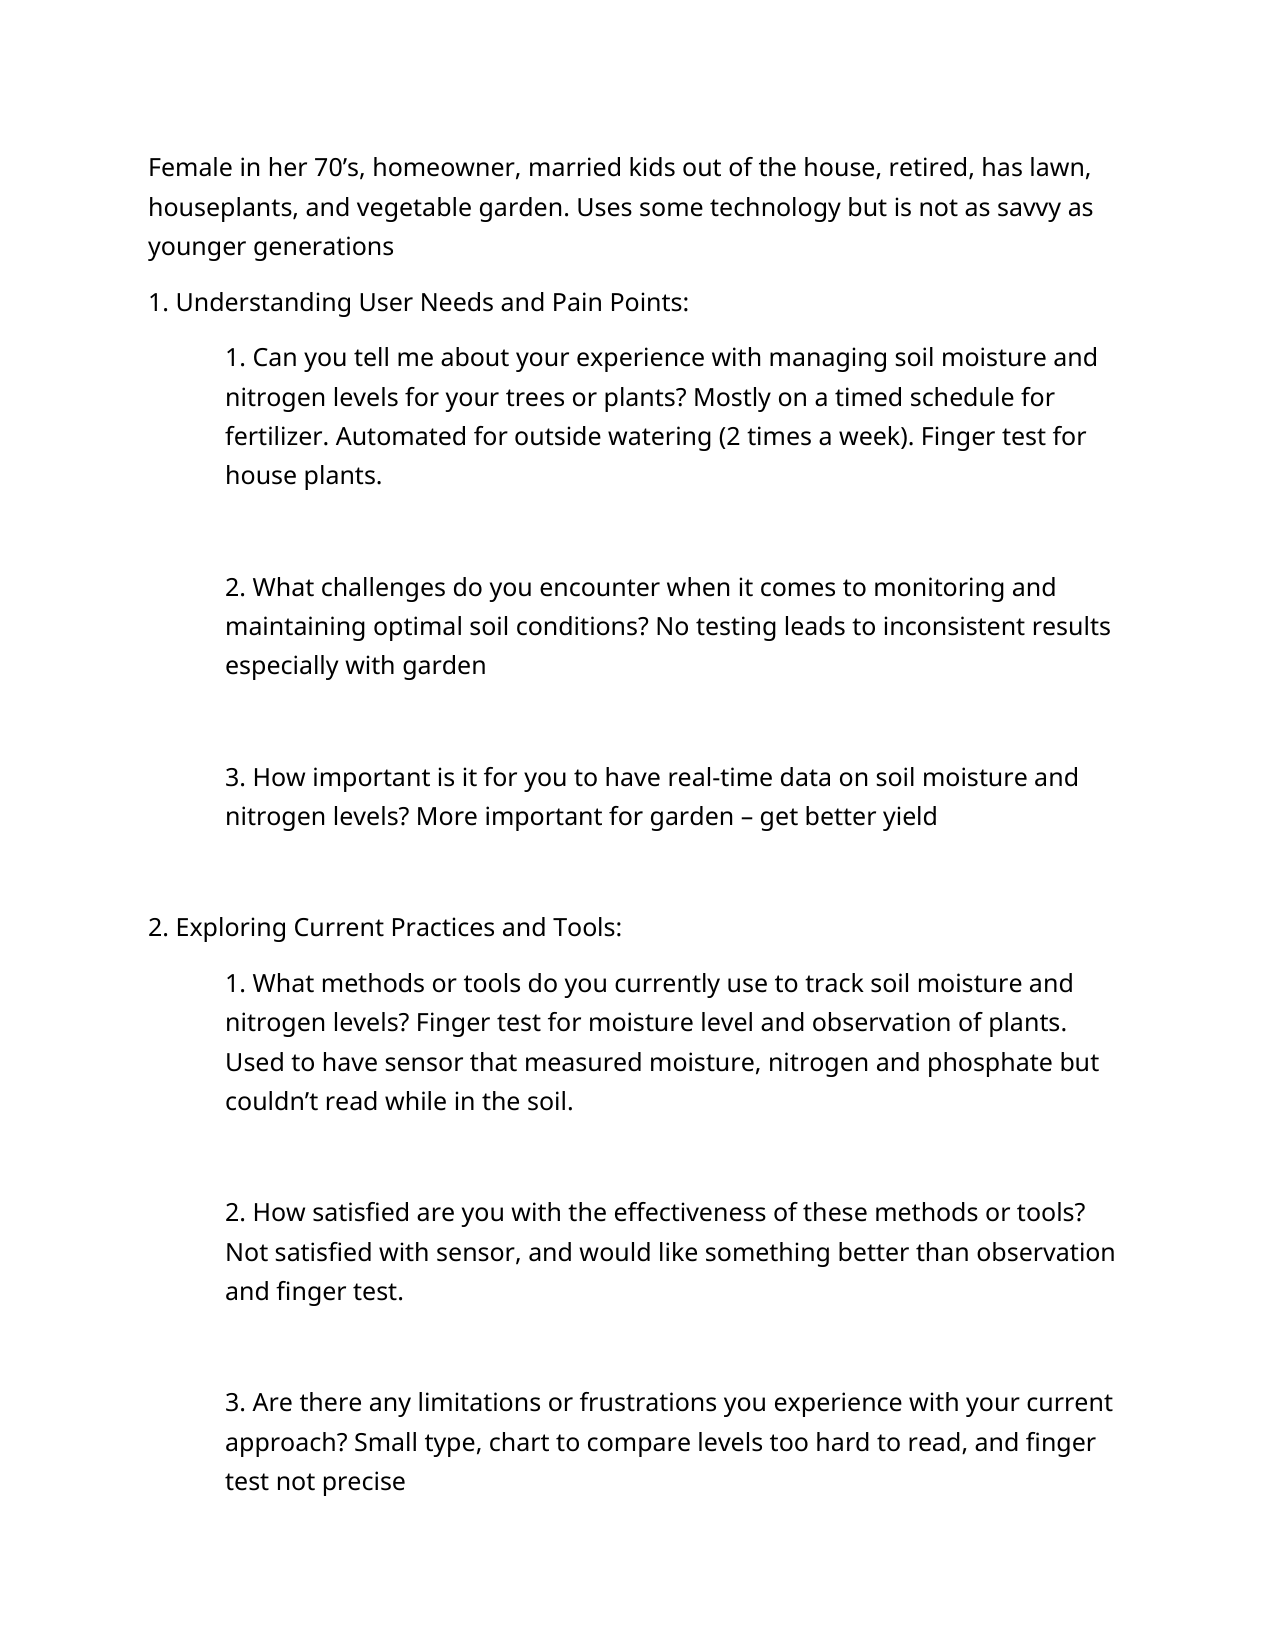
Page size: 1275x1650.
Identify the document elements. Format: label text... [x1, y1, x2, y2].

text 2. How satisfied are you with the effectiveness of these methods or tools? Not satisfied with sensor, and would like something better than observation and finger test. [225, 1195, 1127, 1307]
text 2. Exploring Current Practices and Tools: [148, 910, 1127, 944]
text 3. Are there any limitations or frustrations you experience with your current approach? Small type, chart to compare levels too hard to read, and finger test not precise [225, 1385, 1127, 1497]
text 1. What methods or tools do you currently use to track soil moisture and nitrogen levels? Finger test for moisture level and observation of plants. Used to have sensor that measured moisture, nitrogen and phosphate but couldn’t read while in the soil. [225, 966, 1127, 1117]
text 3. How important is it for you to have real-time data on soil moisture and nitrogen levels? More important for garden – get better yield [225, 759, 1127, 832]
text Female in her 70’s, homeowner, married kids out of the house, retired, has lawn, houseplants, and vegetable garden. Uses some technology but is not as savvy as younger generations [148, 150, 1127, 262]
text 2. What challenges do you encounter when it comes to monitoring and maintaining optimal soil conditions? No testing leads to inconsistent results especially with garden [225, 569, 1127, 682]
text 1. Understanding User Needs and Pain Points: [148, 284, 1127, 318]
text 1. Can you tell me about your experience with managing soil moisture and nitrogen levels for your trees or plants? Mostly on a timed schedule for fertilizer. Automated for outside watering (2 times a week). Finger test for house plants. [225, 340, 1127, 492]
